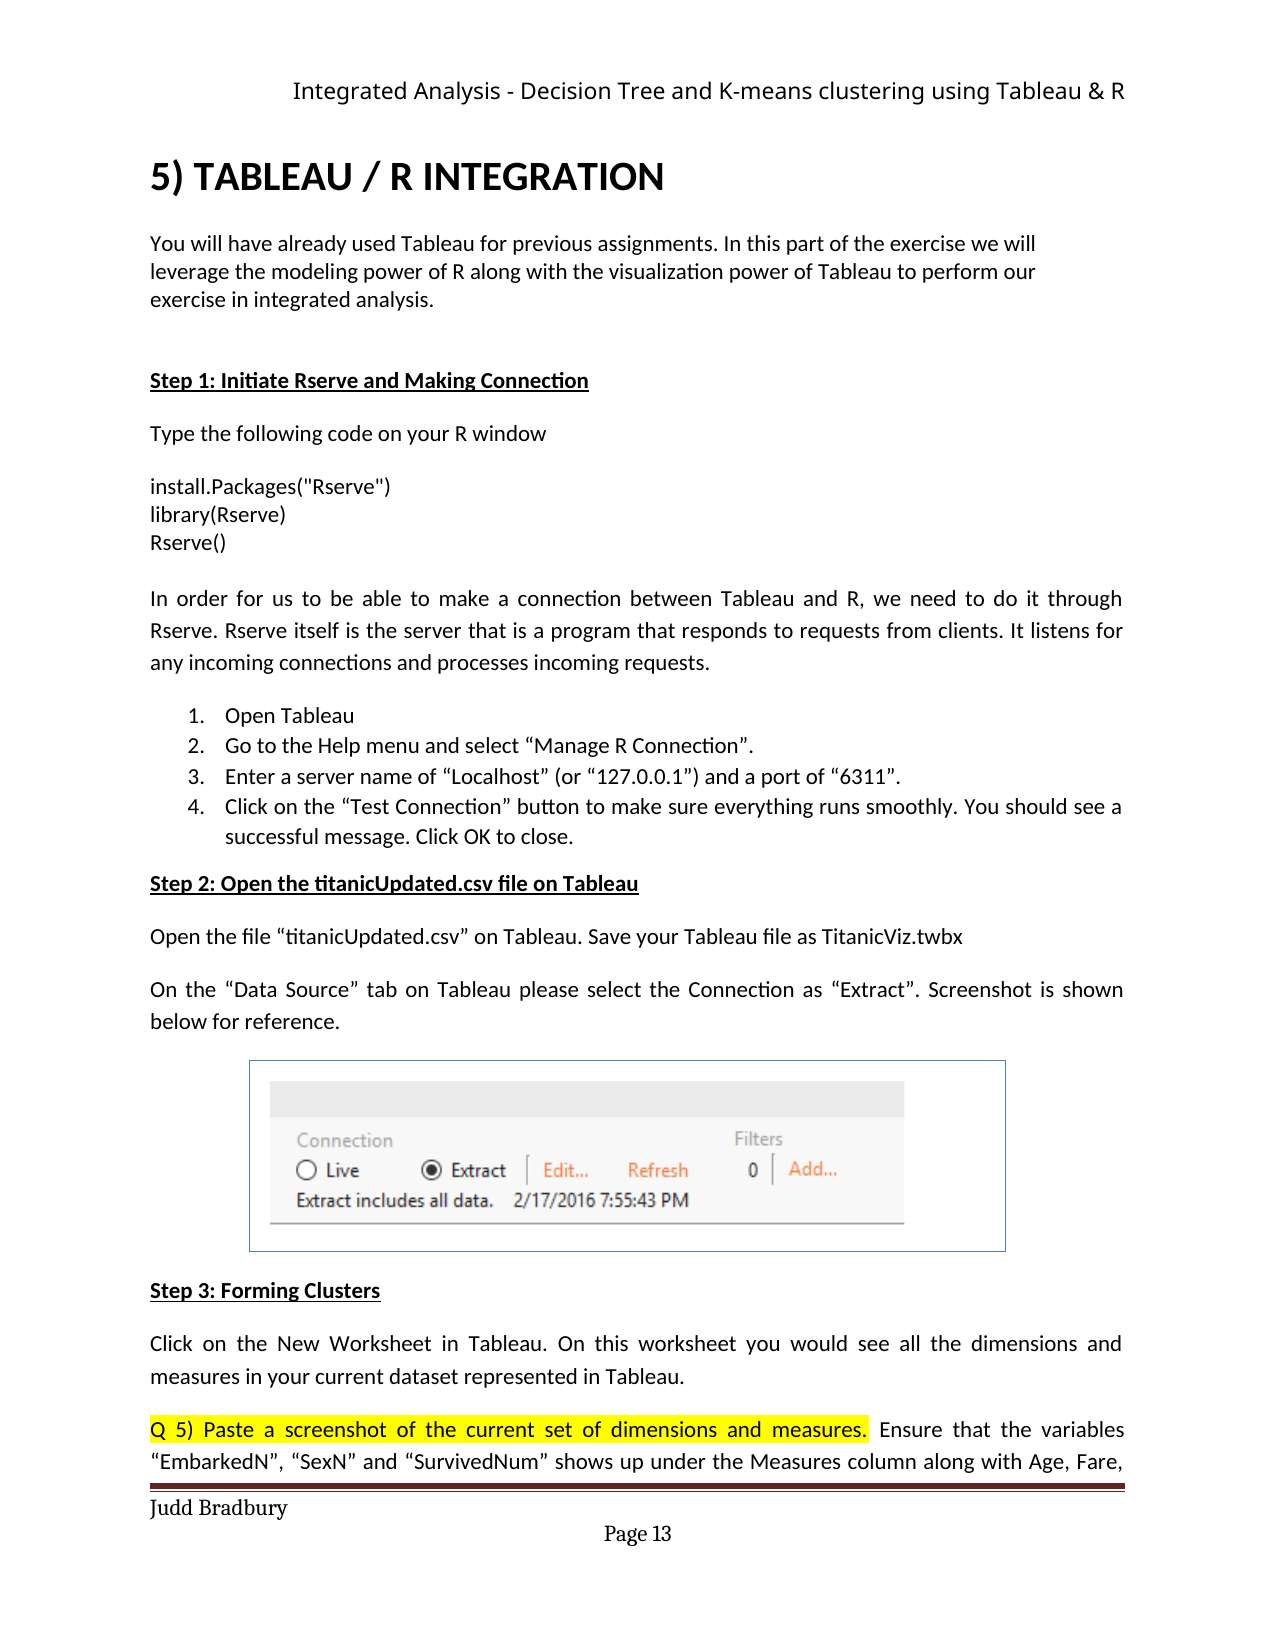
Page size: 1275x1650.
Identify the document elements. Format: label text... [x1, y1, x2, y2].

list Go to the Help menu and select “Manage R Connection”. [187, 732, 1125, 760]
text Open the file “titanicUpdated.csv” on Tableau. Save your Tableau file as TitanicViz.twbx [150, 922, 1125, 950]
list Open Tableau [187, 701, 1125, 729]
text Click on the New Worksheet in Tableau. On this worksheet you would see all the dimensions and measures in your current dataset represented in Tableau. [150, 1329, 1125, 1390]
text exercise in integrated analysis. [150, 285, 1125, 313]
text library(Rserve) [150, 500, 1125, 528]
text Step 1: Initiate Rserve and Making Connection [150, 366, 1125, 394]
list Click on the “Test Connection” button to make sure everything runs smoothly. You should see a successful message. Click OK to close. [187, 792, 1125, 850]
text On the “Data Source” tab on Tableau please select the Connection as “Extract”. Screenshot is shown below for reference. [150, 975, 1125, 1035]
text install.Packages("Rserve") [150, 472, 1125, 500]
text Rserve() [150, 528, 1125, 556]
text Type the following code on your R window [150, 419, 1125, 447]
list Enter a server name of “Localhost” (or “127.0.0.1”) and a port of “6311”. [187, 762, 1125, 790]
picture [270, 1081, 905, 1231]
text Step 3: Forming Clusters [150, 1277, 1125, 1304]
text leverage the modeling power of R along with the visualization power of Tableau to perform our [150, 257, 1125, 285]
text Step 2: Open the titanicUpdated.csv file on Tableau [150, 869, 1125, 897]
text In order for us to be able to make a connection between Tableau and R, we need to do it through Rserve. Rserve itself is the server that is a program that responds to requests from clients. It listens for any incoming connections and processes incoming requests. [150, 584, 1125, 676]
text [150, 1415, 1125, 1475]
text You will have already used Tableau for previous assignments. In this part of the exercise we will [150, 229, 1125, 257]
text 5) TABLEAU / R INTEGRATION [150, 150, 1125, 201]
